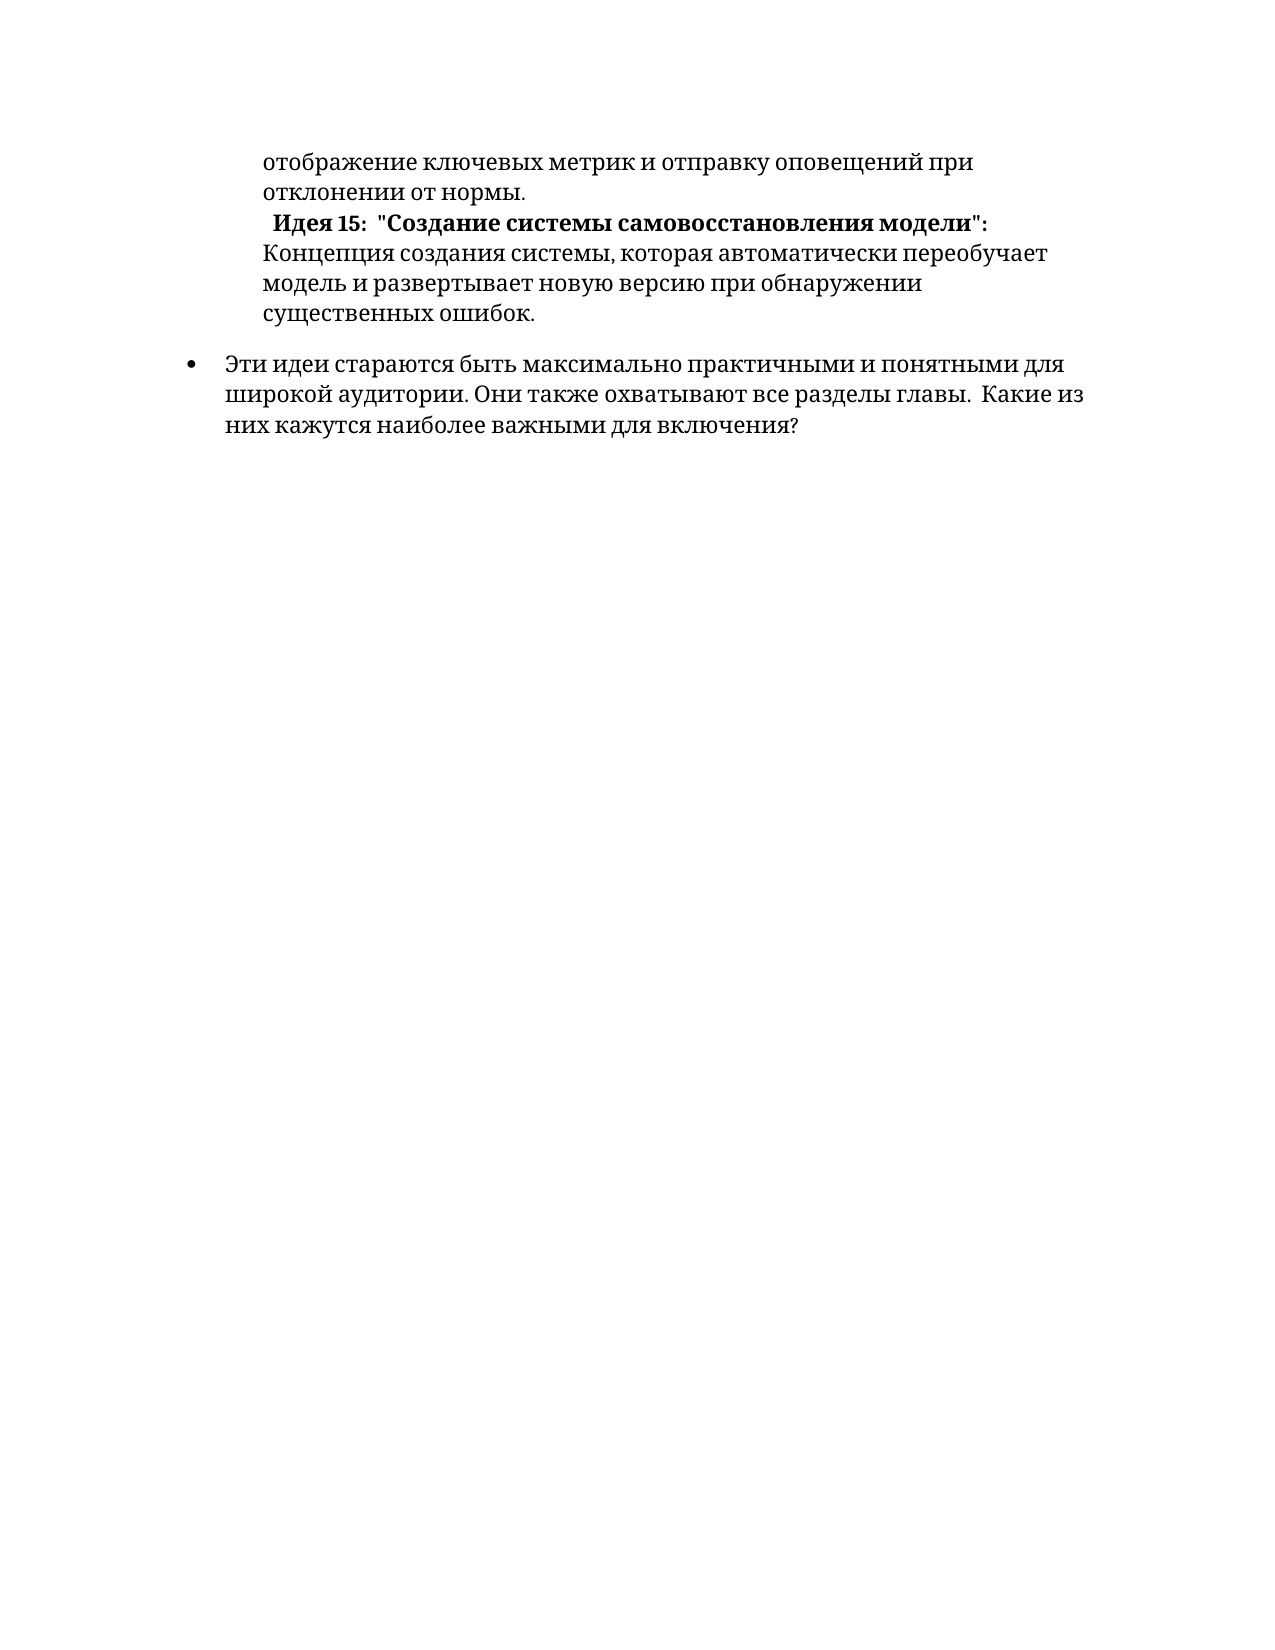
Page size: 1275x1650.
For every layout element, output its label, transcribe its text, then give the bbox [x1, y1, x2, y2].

list Эти идеи стараются быть максимально практичными и понятными для широкой аудитории. Они также охватывают все разделы главы. Какие из них кажутся наиболее важными для включения? [187, 352, 1087, 439]
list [262, 150, 1087, 207]
list Идея 15: "Создание системы самовосстановления модели": Концепция создания системы, которая автоматически переобучает модель и развертывает новую версию при обнаружении существенных ошибок. [262, 210, 1087, 327]
